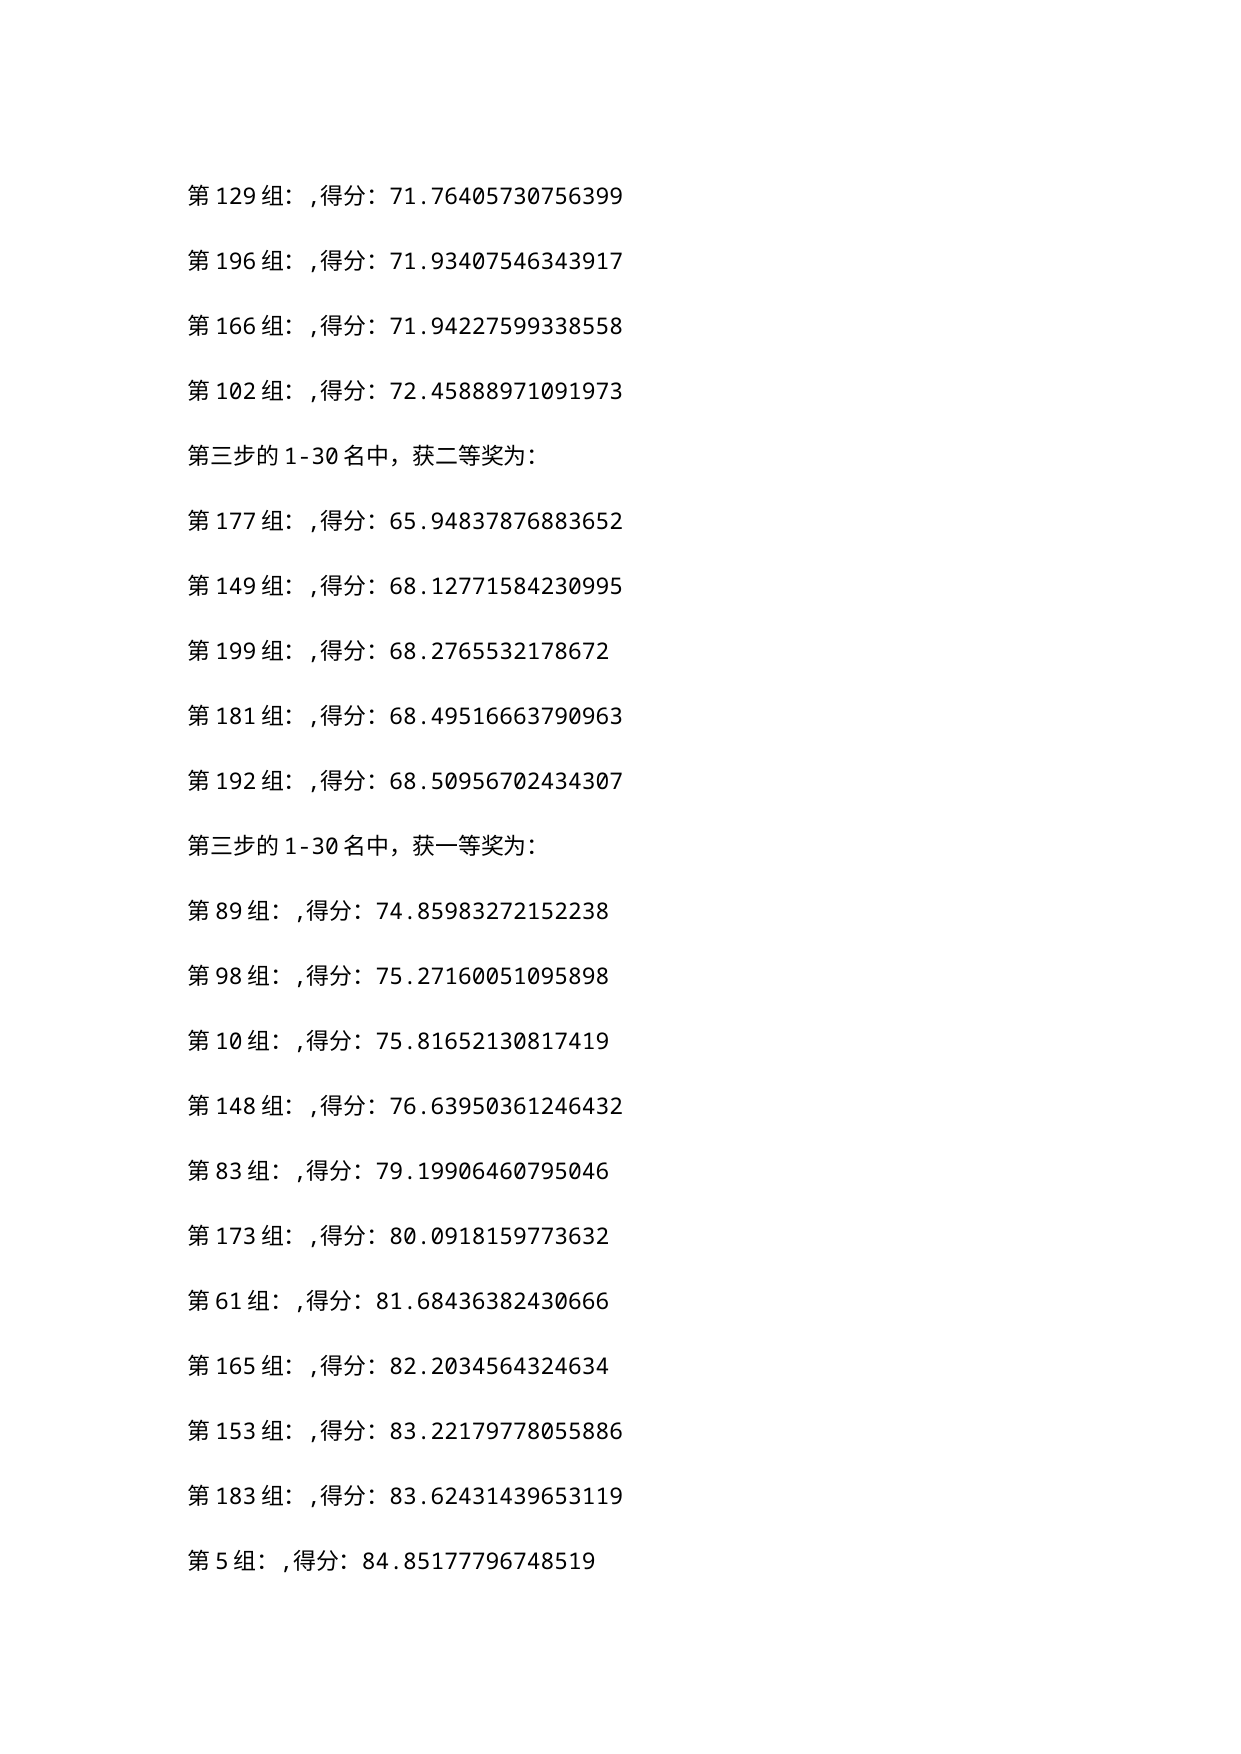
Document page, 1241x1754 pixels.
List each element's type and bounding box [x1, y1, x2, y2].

text [187, 162, 1053, 1592]
